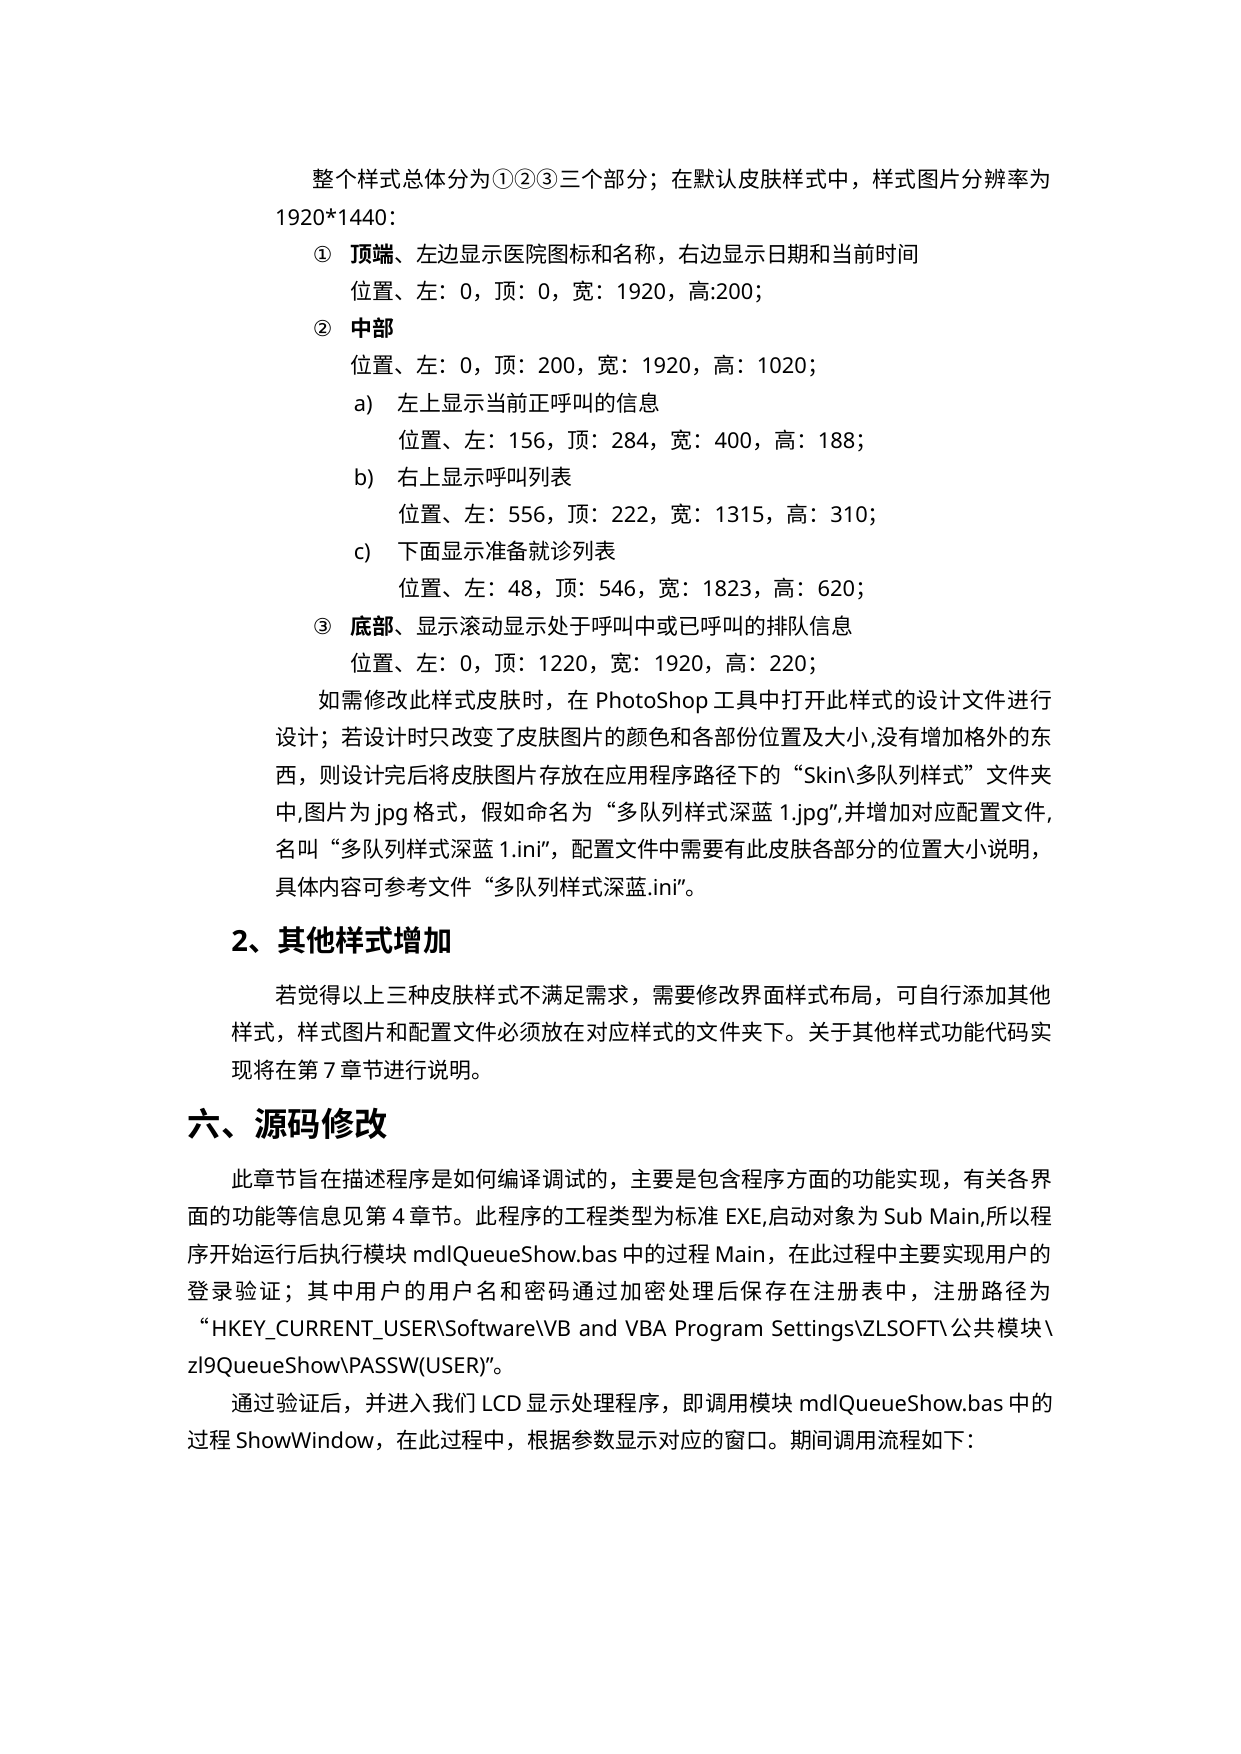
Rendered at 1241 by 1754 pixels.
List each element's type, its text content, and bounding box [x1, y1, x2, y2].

text 如需修改此样式皮肤时，在PhotoShop工具中打开此样式的设计文件进行设计；若设计时只改变了皮肤图片的颜色和各部份位置及大小,没有增加格外的东西，则设计完后将皮肤图片存放在应用程序路径下的“Skin\多队列样式”文件夹中,图片为jpg格式，假如命名为“多队列样式深蓝1.jpg”,并增加对应配置文件,名叫“多队列样式深蓝1.ini”，配置文件中需要有此皮肤各部分的位置大小说明，具体内容可参考文件“多队列样式深蓝.ini”。 [275, 683, 1053, 902]
list 中部 [313, 311, 1053, 343]
list 位置、左：48，顶：546，宽：1823，高：620； [398, 571, 1053, 604]
text 位置、左：0，顶：1220，宽：1920，高：220； [306, 646, 1053, 678]
list 顶端、左边显示医院图标和名称，右边显示日期和当前时间 [313, 236, 1053, 269]
text 此章节旨在描述程序是如何编译调试的，主要是包含程序方面的功能实现，有关各界面的功能等信息见第4章节。此程序的工程类型为标准EXE,启动对象为Sub Main,所以程序开始运行后执行模块mdlQueueShow.bas中的过程Main，在此过程中主要实现用户的登录验证；其中用户的用户名和密码通过加密处理后保存在注册表中，注册路径为“HKEY_CURRENT_USER\Software\VB and VBA Program Settings\ZLSOFT\公共模块\zl9QueueShow\PASSW(USER)”。 [187, 1162, 1053, 1381]
text 位置、左：0，顶：0，宽：1920，高:200； [306, 274, 1053, 306]
list 右上显示呼叫列表 [353, 459, 1053, 492]
text 通过验证后，并进入我们LCD显示处理程序，即调用模块mdlQueueShow.bas中的过程ShowWindow，在此过程中，根据参数显示对应的窗口。期间调用流程如下： [187, 1385, 1053, 1455]
list 左上显示当前正呼叫的信息 [353, 385, 1053, 418]
text 位置、左：0，顶：200，宽：1920，高：1020； [306, 348, 1053, 381]
text 六、源码修改 [187, 1089, 1053, 1154]
list 位置、左：156，顶：284，宽：400，高：188； [355, 422, 1053, 455]
list 下面显示准备就诊列表 [353, 534, 1053, 566]
text 若觉得以上三种皮肤样式不满足需求，需要修改界面样式布局，可自行添加其他样式，样式图片和配置文件必须放在对应样式的文件夹下。关于其他样式功能代码实现将在第7章节进行说明。 [231, 978, 1053, 1085]
text 整个样式总体分为①②③三个部分；在默认皮肤样式中，样式图片分辨率为1920*1440： [275, 162, 1053, 232]
list 底部、显示滚动显示处于呼叫中或已呼叫的排队信息 [313, 608, 1053, 641]
list 位置、左：556，顶：222，宽：1315，高：310； [398, 497, 1053, 529]
text 2、其他样式增加 [231, 906, 1053, 971]
